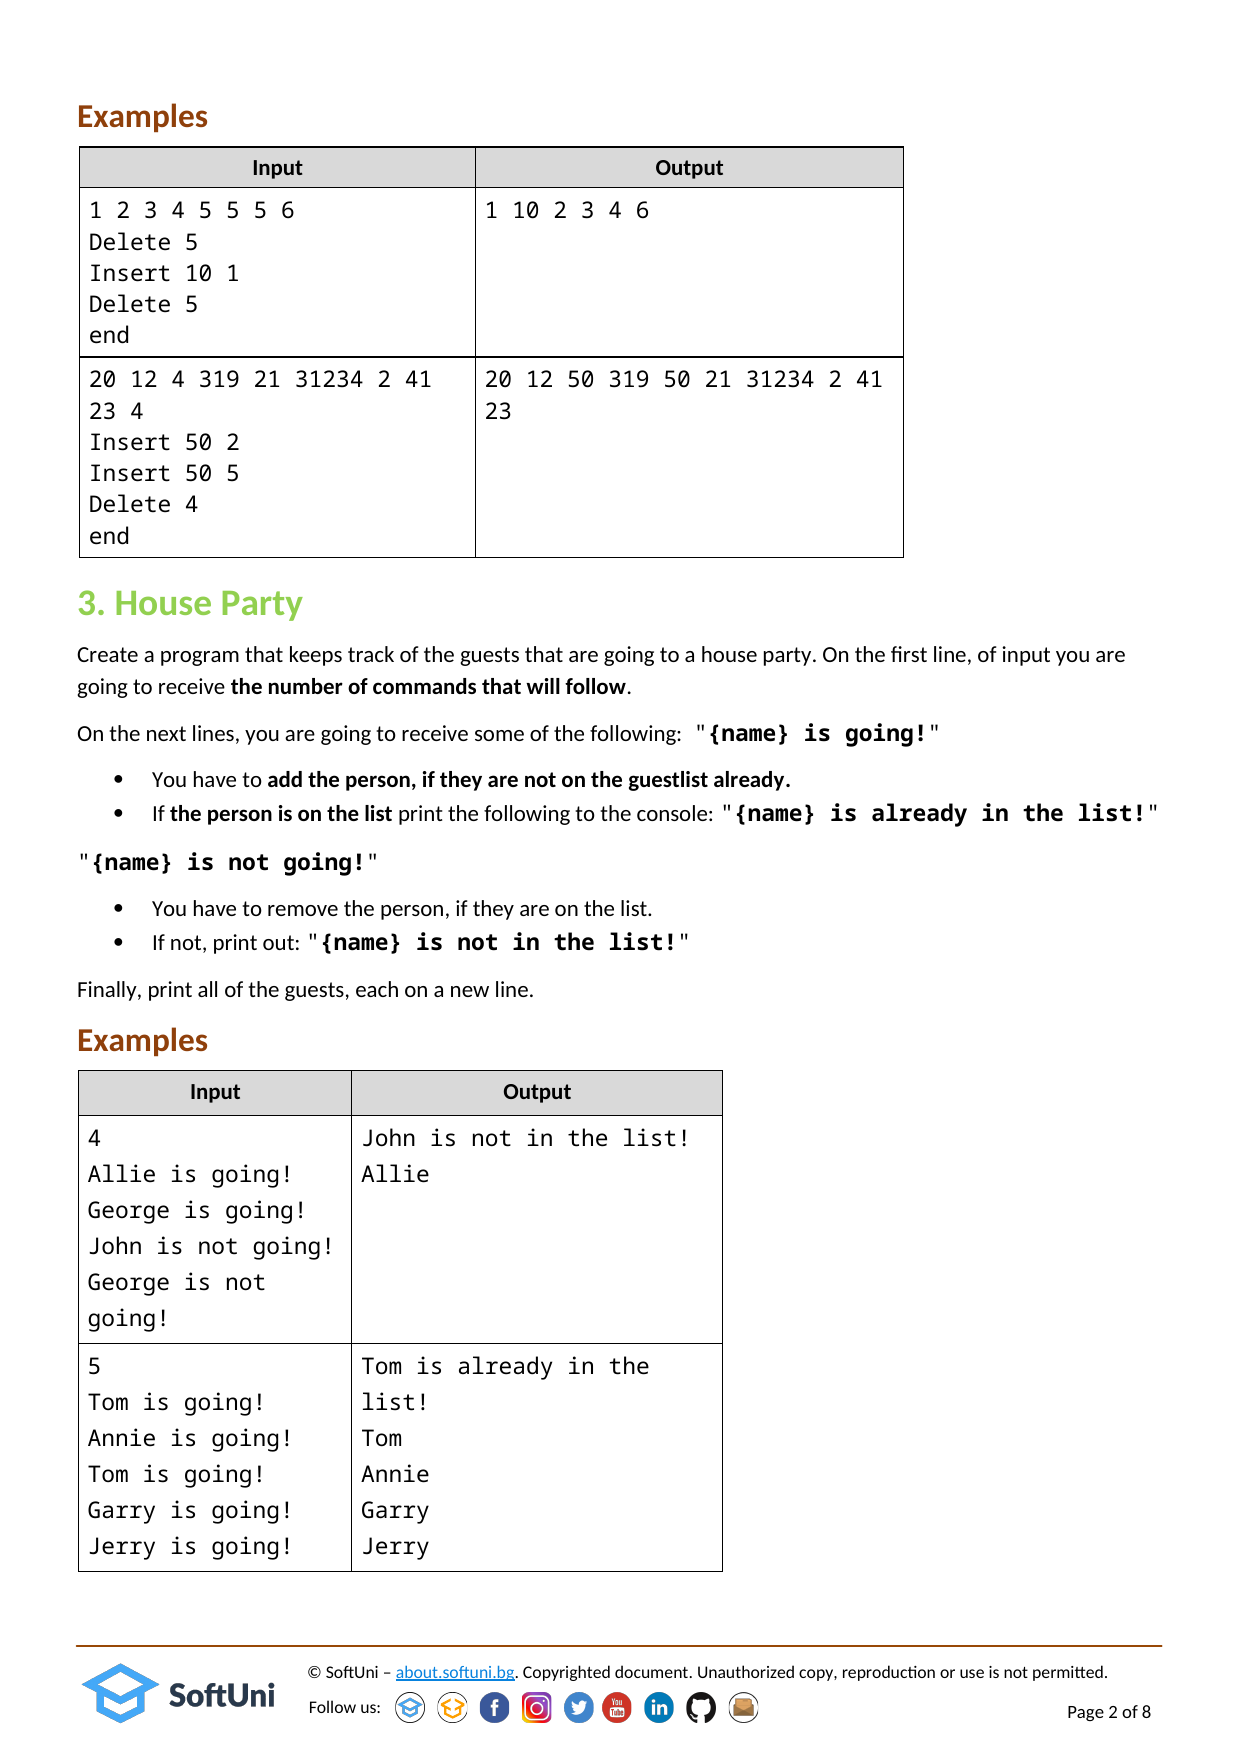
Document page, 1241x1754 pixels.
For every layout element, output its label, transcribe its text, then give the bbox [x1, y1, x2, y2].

table_cell 4 Allie is going! George is going! John is not going! George is not going! [79, 1116, 351, 1343]
table_header Output [352, 1071, 722, 1115]
picture [658, 1705, 667, 1714]
table_cell 20 12 50 319 50 21 31234 2 41 23 [476, 358, 903, 557]
picture [665, 1692, 674, 1701]
picture [395, 1692, 425, 1723]
text Finally, print all of the guests, each on a new line. [77, 975, 1163, 1003]
table_cell John is not in the list! Allie [352, 1116, 722, 1343]
picture [522, 1692, 552, 1723]
picture [728, 1692, 759, 1723]
picture [665, 1714, 674, 1723]
picture [75, 1658, 281, 1729]
list If the person is on the list print the following to the console: "{name} is already in the list!" [114, 797, 1163, 828]
picture [644, 1714, 653, 1723]
table_header Input [80, 148, 475, 187]
list You have to add the person, if they are not on the guestlist already. [114, 765, 1163, 793]
picture [479, 1692, 510, 1723]
table_cell 20 12 4 319 21 31234 2 41 23 4 Insert 50 2 Insert 50 5 Delete 4 end [80, 358, 475, 557]
picture [644, 1692, 653, 1701]
subtitle House Party [77, 579, 1163, 624]
table_cell 1 2 3 4 5 5 5 6 Delete 5 Insert 10 1 Delete 5 end [80, 188, 475, 356]
list You have to remove the person, if they are on the list. [114, 894, 1163, 922]
subtitle Examples [77, 1019, 1163, 1060]
table_cell Tom is already in the list! Tom Annie Garry Jerry [352, 1344, 722, 1571]
picture [564, 1692, 594, 1723]
table_cell 1 10 2 3 4 6 [476, 188, 903, 356]
text "{name} is not going!" [77, 846, 1163, 877]
list If not, print out: "{name} is not in the list!" [114, 926, 1163, 958]
subtitle Examples [77, 95, 1163, 136]
table_header Output [476, 148, 903, 187]
picture [602, 1692, 632, 1723]
text Create a program that keeps track of the guests that are going to a house party. On the first line, of input you are going to receive the number of commands that will follow. [77, 640, 1163, 700]
picture [437, 1692, 468, 1723]
table_cell 5 Tom is going! Annie is going! Tom is going! Garry is going! Jerry is going! [79, 1344, 351, 1571]
text On the next lines, you are going to receive some of the following: "{name} is going!" [77, 717, 1163, 748]
table_header Input [79, 1071, 351, 1115]
picture [686, 1692, 716, 1723]
